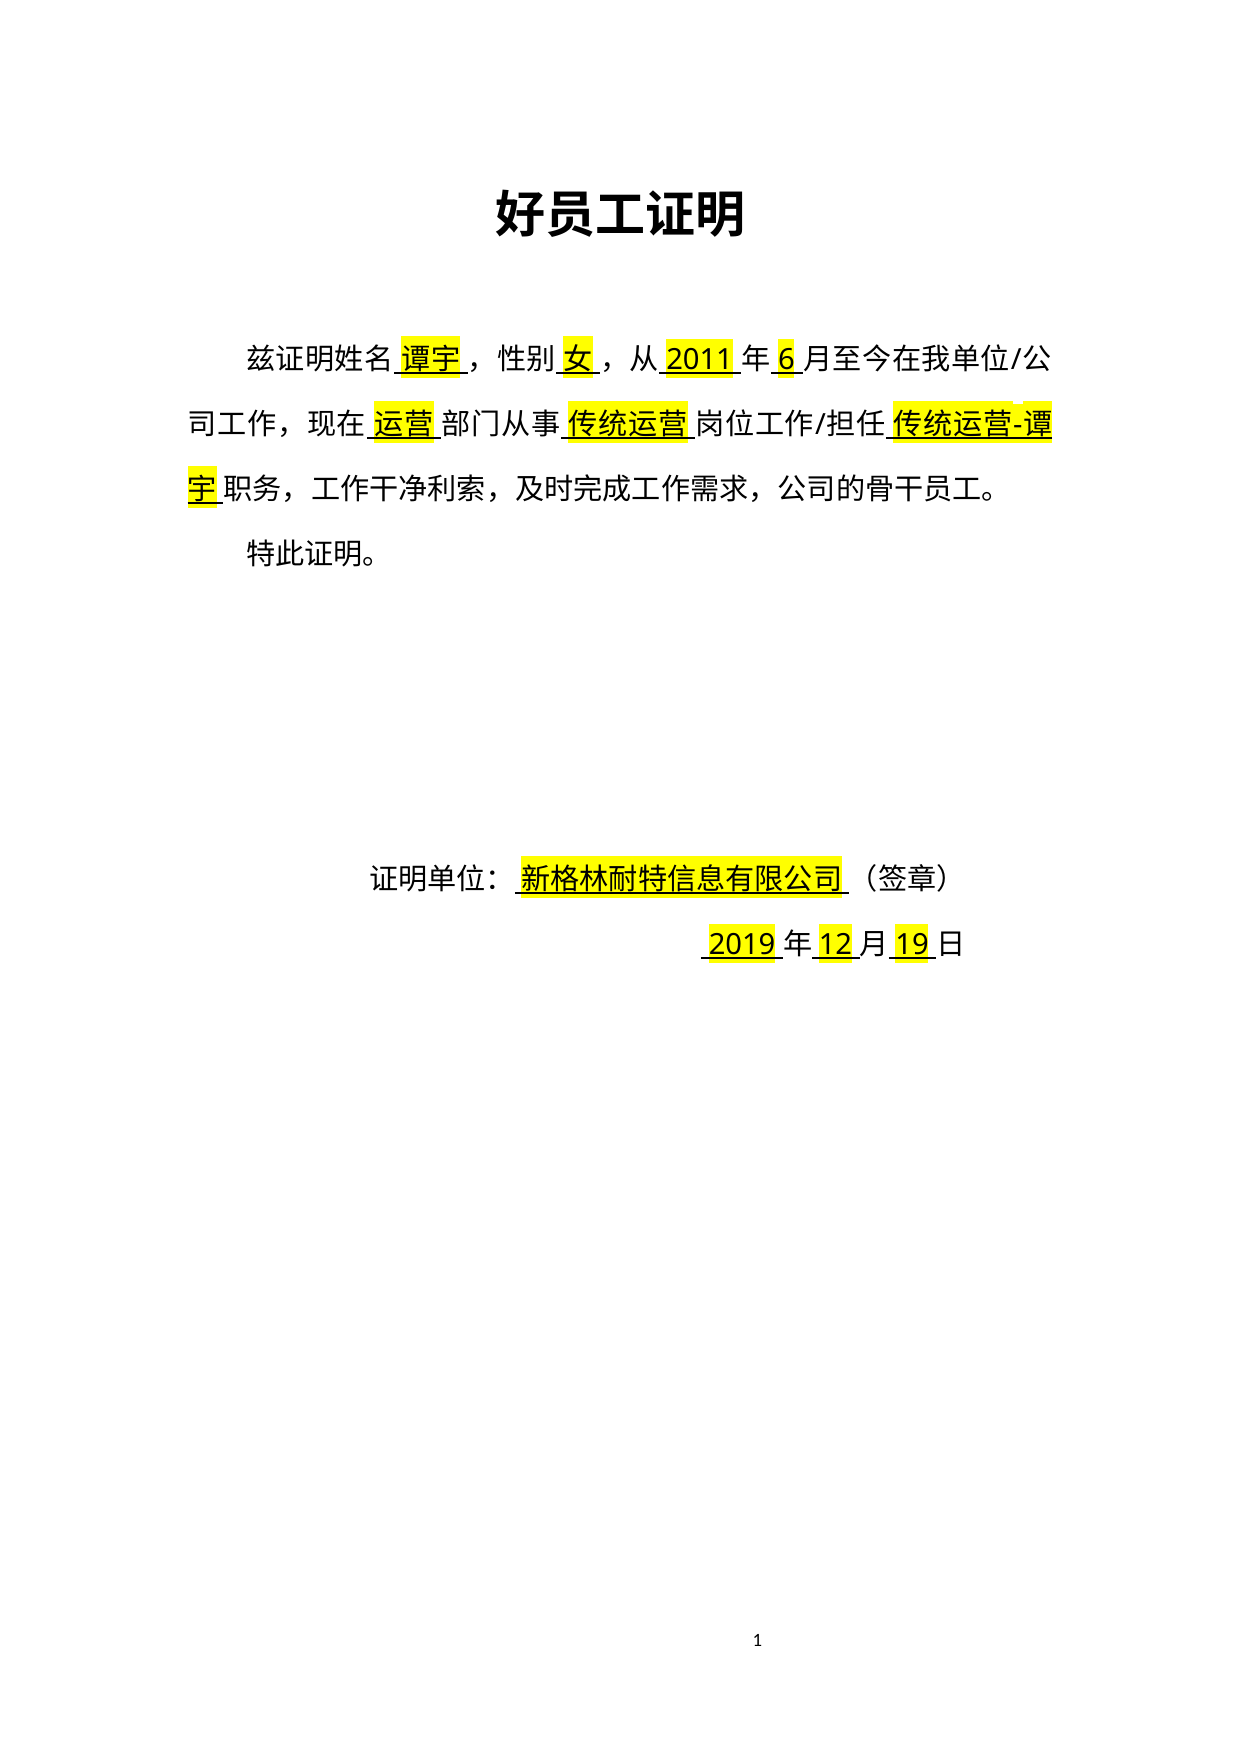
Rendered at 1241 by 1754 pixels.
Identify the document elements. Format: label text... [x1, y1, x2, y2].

text 证明单位： 新格林耐特信息有限公司 （签章） [187, 844, 965, 909]
text 好员工证明 [187, 162, 1053, 259]
text 兹证明姓名 谭宇 ，性别 女 ，从 2011 年 6 月至今在我单位/公司工作，现在 运营 部门从事 传统运营 岗位工作/担任 传统运营-谭宇 职务，工作干净利索，及时完成工作需求，公司的骨干员工。 [187, 324, 1053, 519]
text 特此证明。 [187, 519, 1053, 584]
text 2019 年 12 月 19 日 [187, 909, 965, 974]
